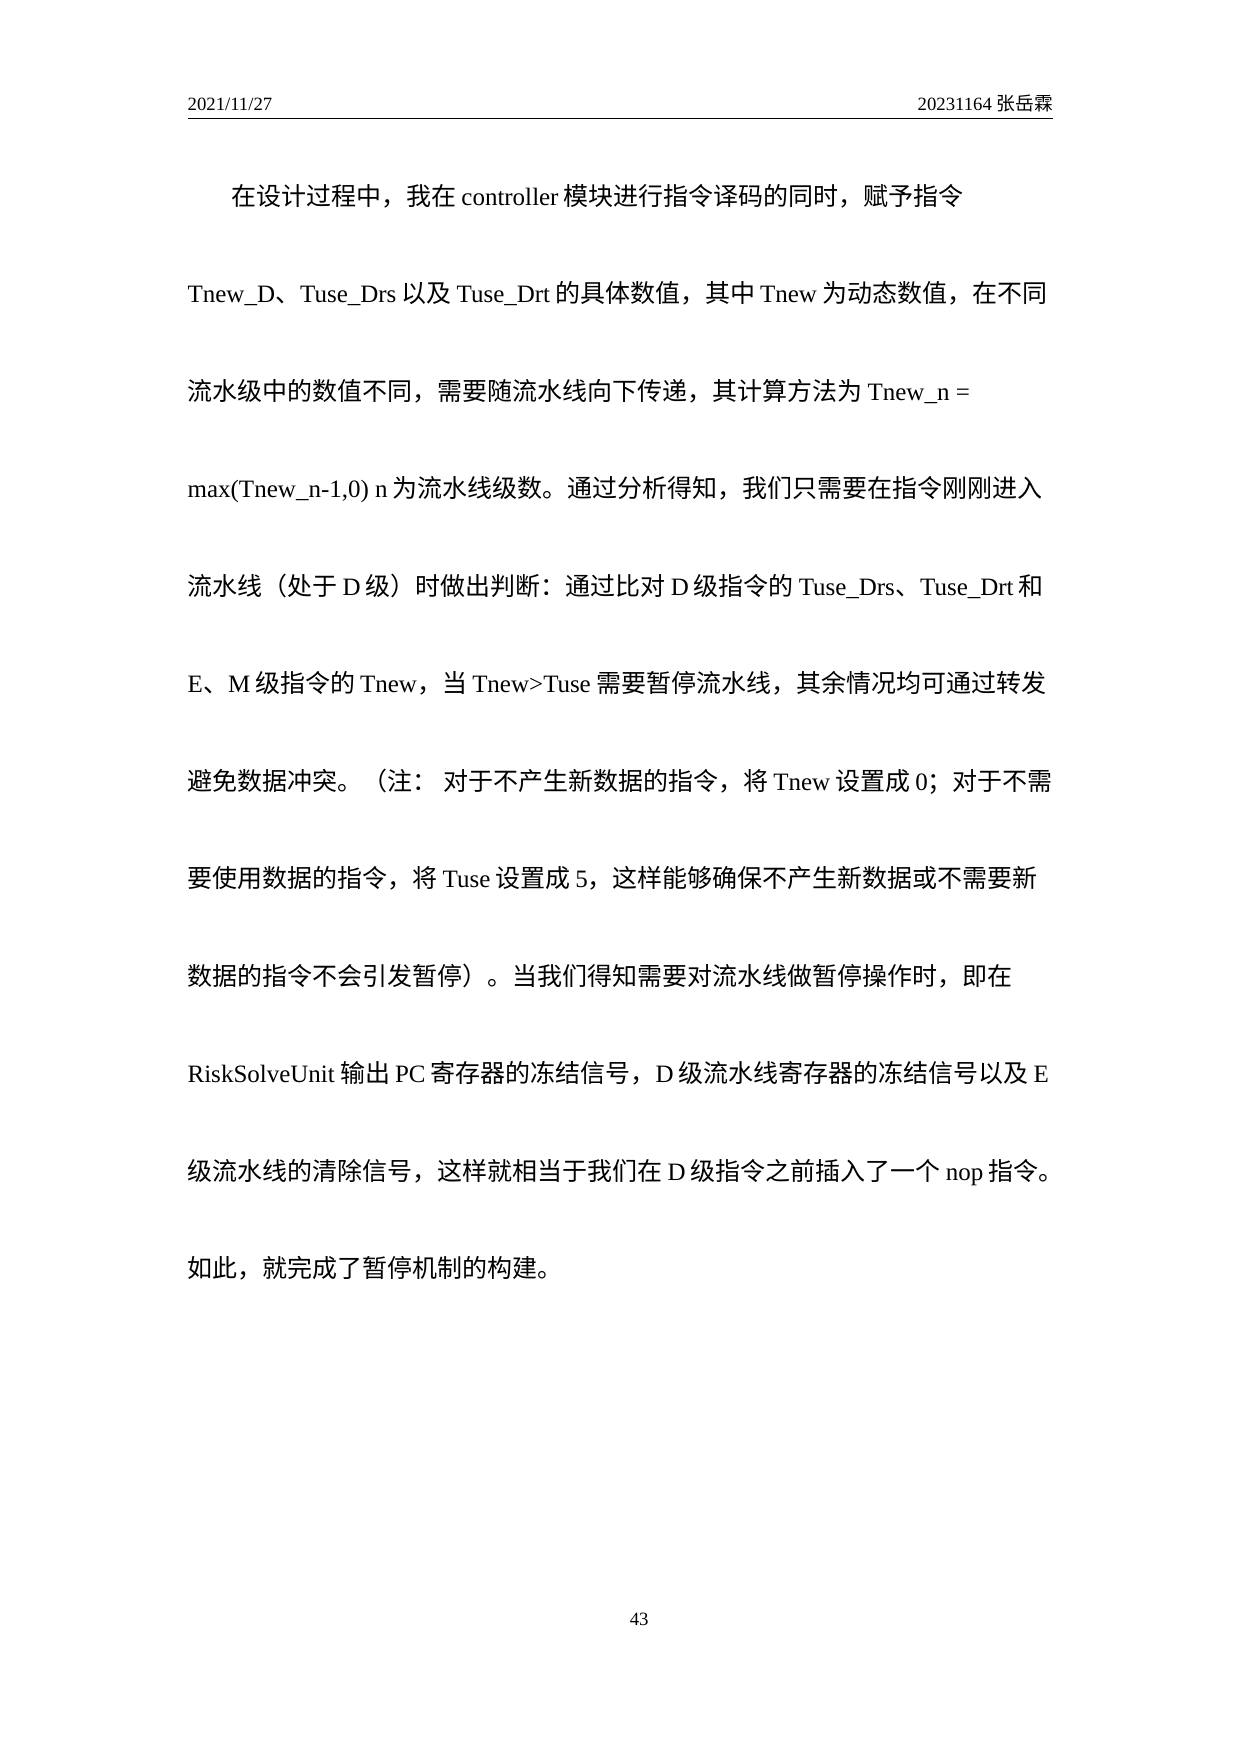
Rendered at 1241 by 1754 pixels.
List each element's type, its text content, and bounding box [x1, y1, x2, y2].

text 在设计过程中，我在controller模块进行指令译码的同时，赋予指令Tnew_D、Tuse_Drs以及Tuse_Drt的具体数值，其中Tnew为动态数值，在不同流水级中的数值不同，需要随流水线向下传递，其计算方法为Tnew_n = max(Tnew_n-1,0) n为流水线级数。通过分析得知，我们只需要在指令刚刚进入流水线（处于D级）时做出判断：通过比对D级指令的Tuse_Drs、Tuse_Drt和E、M级指令的Tnew，当Tnew>Tuse需要暂停流水线，其余情况均可通过转发避免数据冲突。（注： 对于不产生新数据的指令，将Tnew设置成0；对于不需要使用数据的指令，将Tuse设置成5，这样能够确保不产生新数据或不需要新数据的指令不会引发暂停）。当我们得知需要对流水线做暂停操作时，即在RiskSolveUnit输出PC寄存器的冻结信号，D级流水线寄存器的冻结信号以及E级流水线的清除信号，这样就相当于我们在D级指令之前插入了一个nop指令。如此，就完成了暂停机制的构建。 [187, 162, 1053, 1299]
